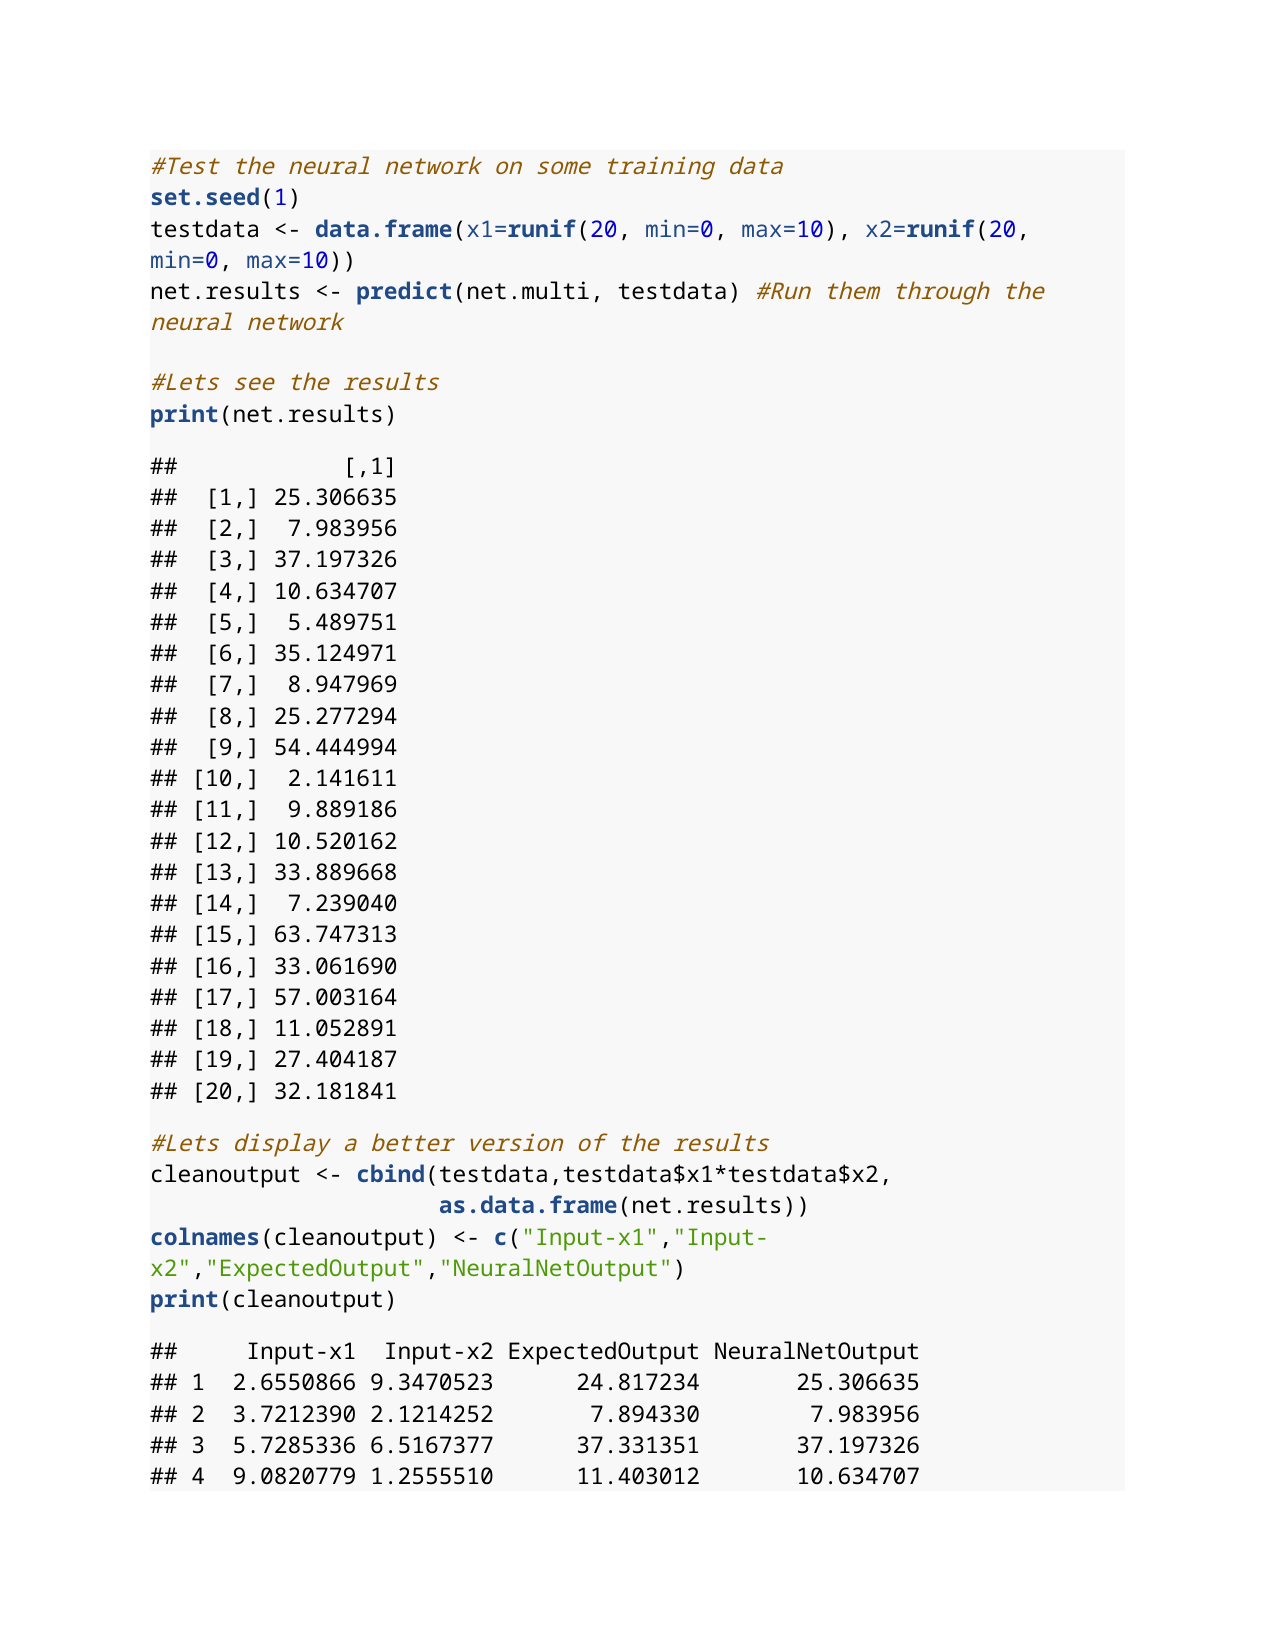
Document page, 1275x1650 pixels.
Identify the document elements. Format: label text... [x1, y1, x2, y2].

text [150, 1335, 1125, 1491]
text ## [,1] ## [1,] 25.306635 ## [2,] 7.983956 ## [3,] 37.197326 ## [4,] 10.634707 ## [5,] 5.489751 ## [6,] 35.124971 ## [7,] 8.947969 ## [8,] 25.277294 ## [9,] 54.444994 ## [10,] 2.141611 ## [11,] 9.889186 ## [12,] 10.520162 ## [13,] 33.889668 ## [14,] 7.239040 ## [15,] 63.747313 ## [16,] 33.061690 ## [17,] 57.003164 ## [18,] 11.052891 ## [19,] 27.404187 ## [20,] 32.181841 [150, 449, 1125, 1106]
text #Lets display a better version of the results cleanoutput <- cbind(testdata,testdata$x1*testdata$x2, as.data.frame(net.results)) colnames(cleanoutput) <- c("Input-x1","Input-x2","ExpectedOutput","NeuralNetOutput") print(cleanoutput) [397, 1127, 1125, 1314]
